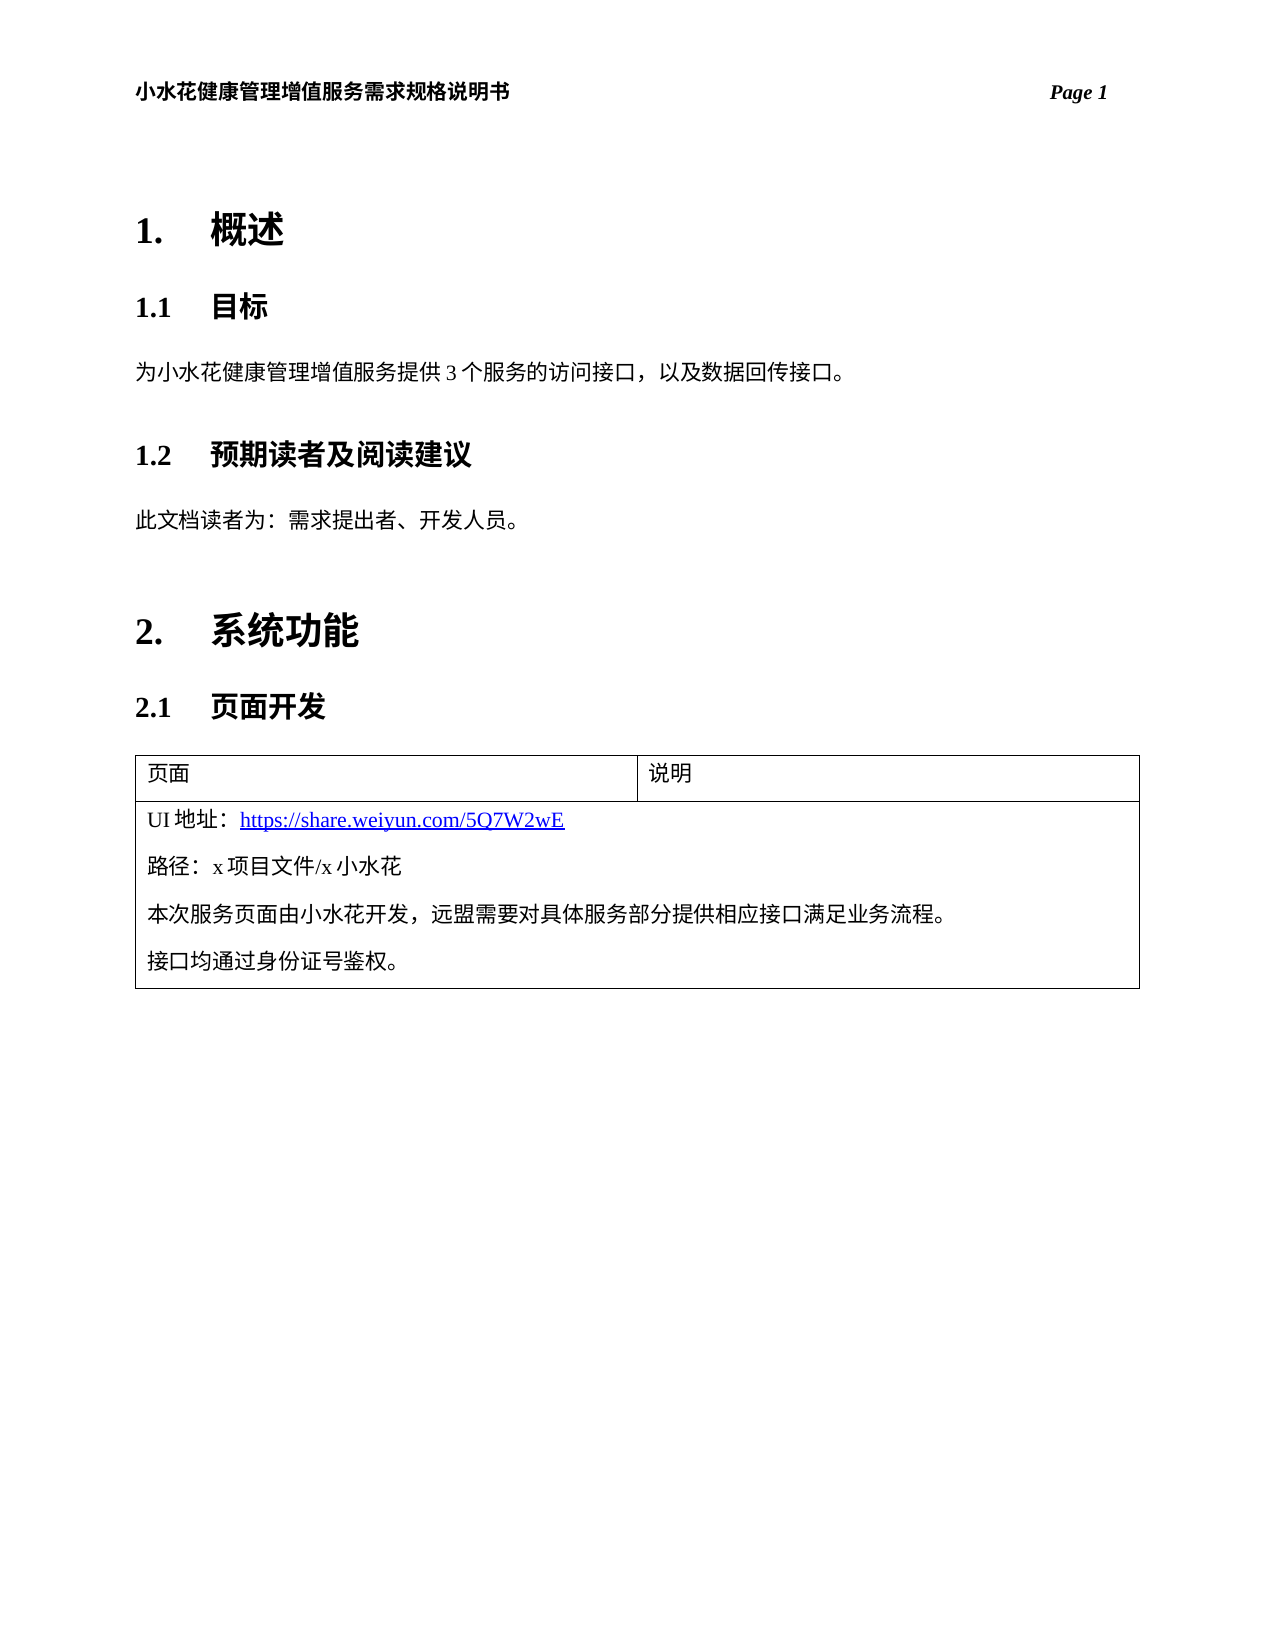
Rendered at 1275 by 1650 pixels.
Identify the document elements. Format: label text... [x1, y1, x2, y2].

text 为小水花健康管理增值服务提供3个服务的访问接口，以及数据回传接口。 [135, 355, 1140, 387]
table_header 说明 [638, 756, 1139, 801]
subtitle 页面开发 [135, 684, 1140, 726]
text 此文档读者为：需求提出者、开发人员。 [135, 503, 1140, 535]
table_cell UI地址：https://share.weiyun.com/5Q7W2wE 路径：x项目文件/x小水花 本次服务页面由小水花开发，远盟需要对具体服务部分提供相应接口满足业务流程。 接口均通过身份证号鉴权。 [136, 802, 1139, 988]
subtitle 概述 [135, 200, 1140, 254]
subtitle 预期读者及阅读建议 [135, 432, 1140, 474]
subtitle 目标 [135, 283, 1140, 326]
table_header 页面 [136, 756, 637, 801]
subtitle 系统功能 [135, 601, 1140, 655]
